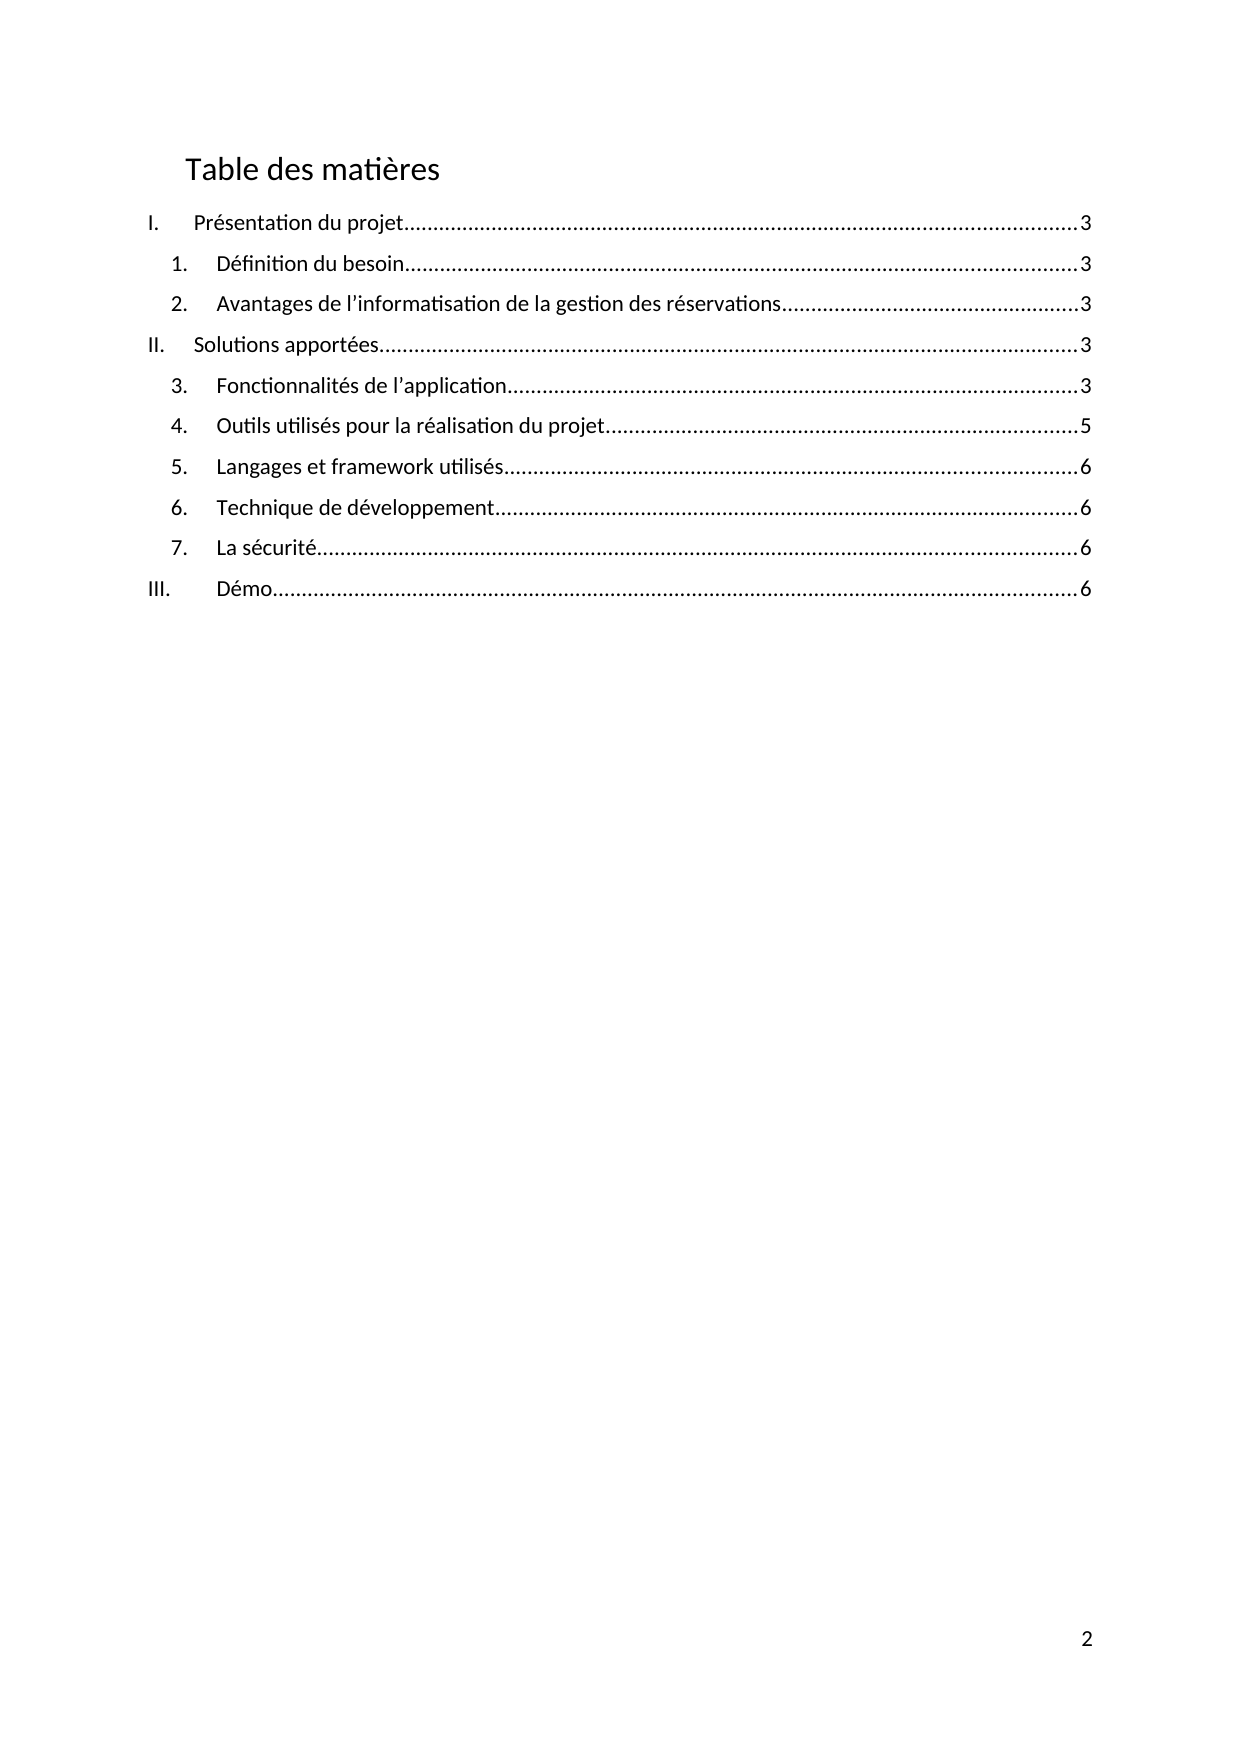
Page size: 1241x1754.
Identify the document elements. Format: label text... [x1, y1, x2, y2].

text 6. Technique de développement 6 [171, 493, 1093, 521]
text 4. Outils utilisés pour la réalisation du projet 5 [171, 411, 1093, 439]
text II. Solutions apportées 3 [148, 330, 1093, 358]
list Table des matières [185, 148, 1093, 188]
text 5. Langages et framework utilisés 6 [171, 452, 1093, 480]
text I. Présentation du projet 3 [148, 208, 1093, 236]
text 3. Fonctionnalités de l’application 3 [171, 371, 1093, 399]
text 1. Définition du besoin 3 [171, 249, 1093, 277]
text 7. La sécurité 6 [171, 533, 1093, 561]
text III. Démo 6 [148, 574, 1093, 602]
text 2. Avantages de l’informatisation de la gestion des réservations 3 [171, 289, 1093, 317]
